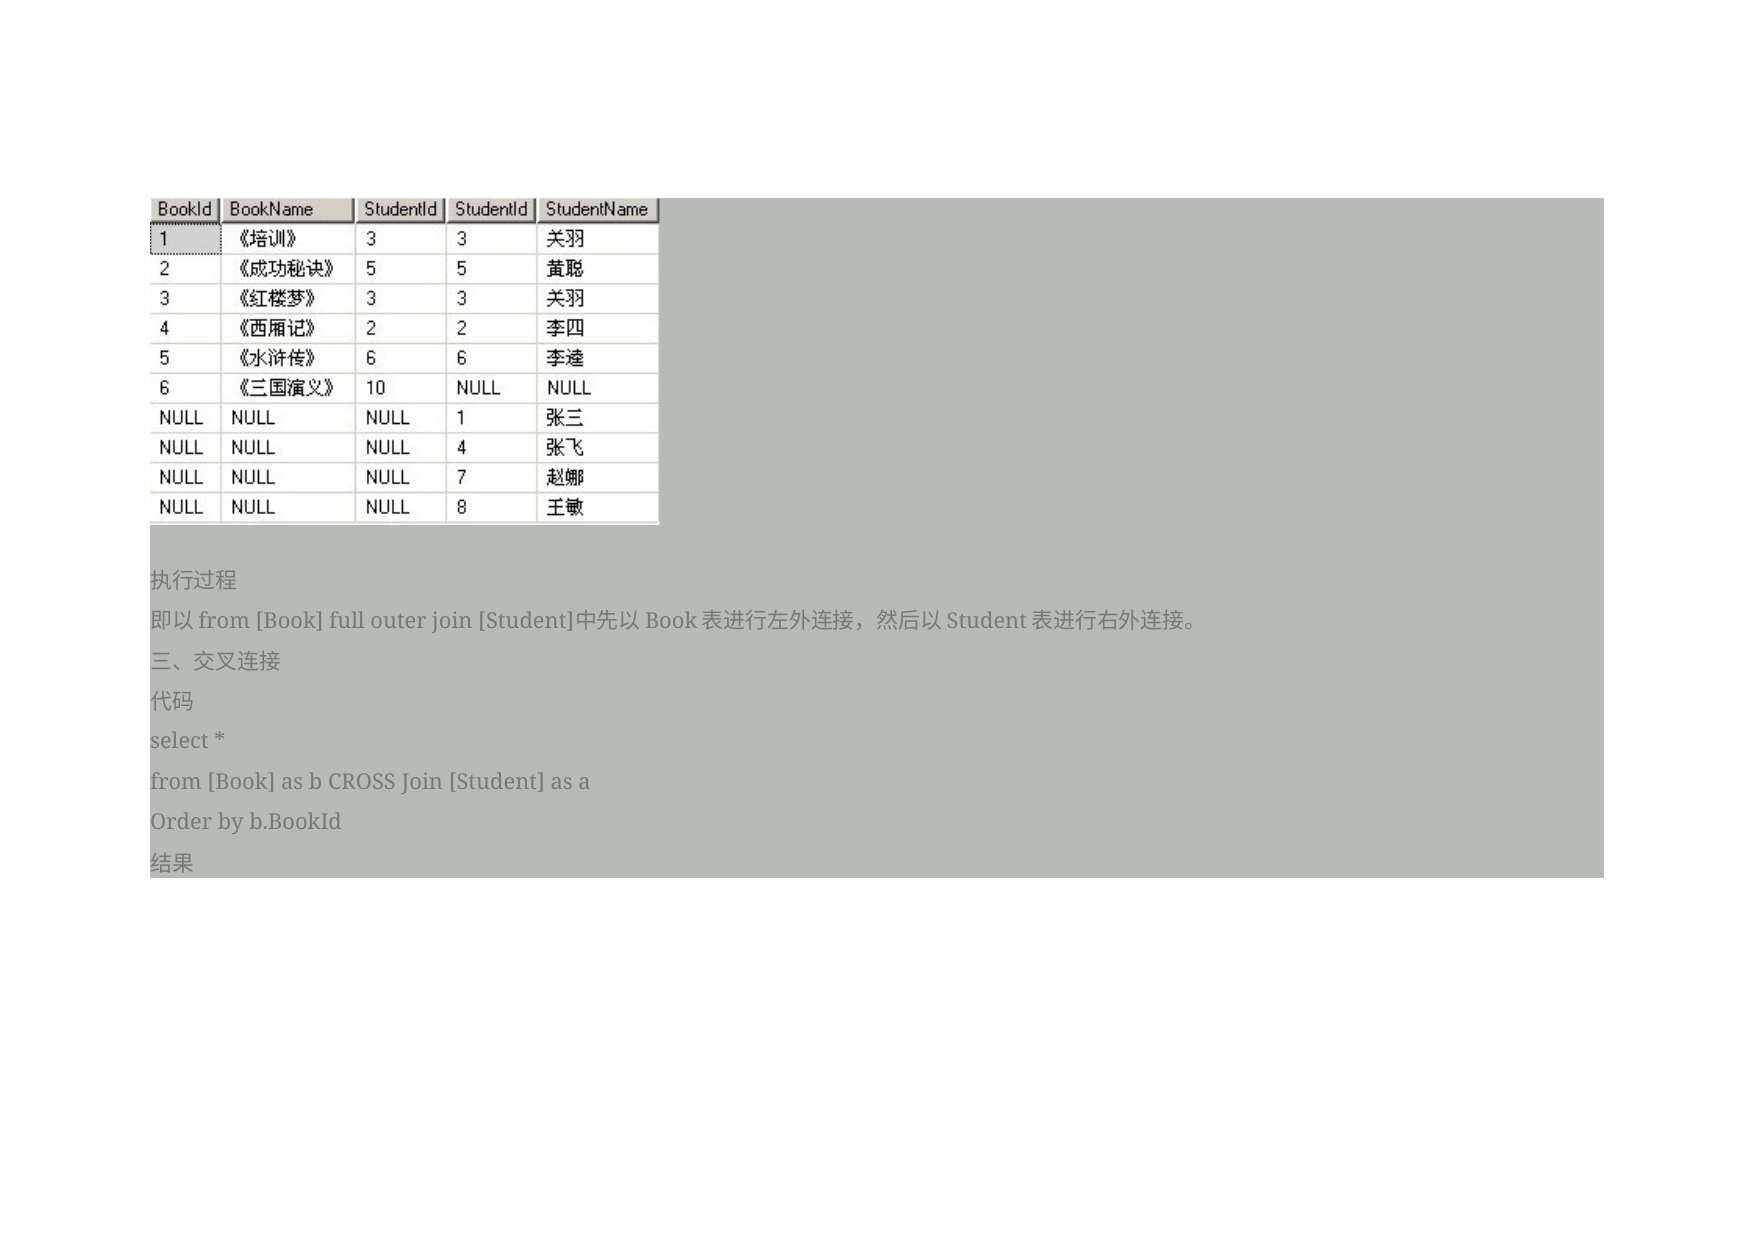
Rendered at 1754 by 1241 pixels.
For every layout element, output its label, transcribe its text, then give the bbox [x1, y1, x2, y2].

text 结果 [150, 845, 1604, 878]
text select * [150, 724, 1604, 757]
picture [150, 197, 660, 525]
text 三、交叉连接 [150, 643, 1604, 676]
text Order by b.BookId [150, 805, 1604, 837]
text 代码 [150, 684, 1604, 716]
text 执行过程 [150, 563, 1604, 595]
text 即以from [Book] full outer join [Student]中先以Book表进行左外连接，然后以Student表进行右外连接。 [150, 603, 1604, 636]
text from [Book] as b CROSS Join [Student] as a [150, 764, 1604, 797]
